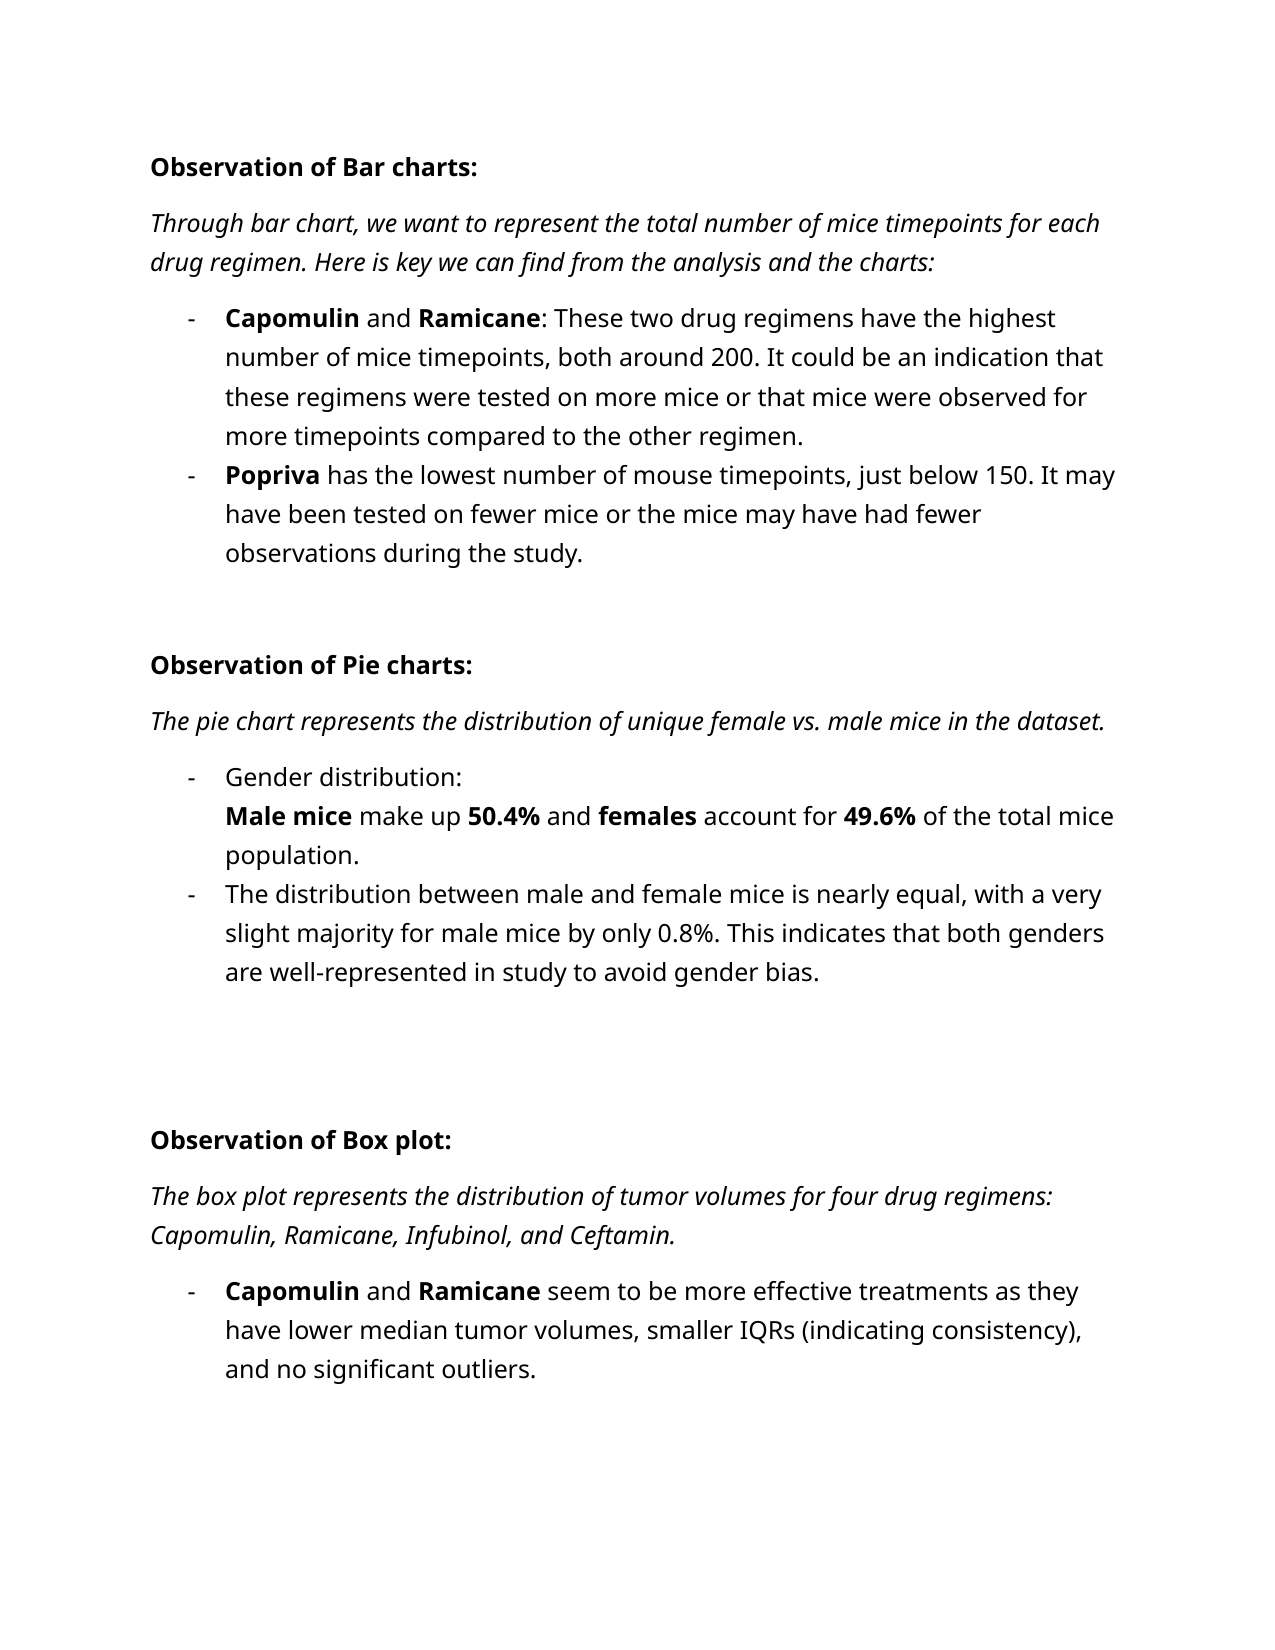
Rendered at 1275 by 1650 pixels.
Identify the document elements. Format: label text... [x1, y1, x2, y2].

text The box plot represents the distribution of tumor volumes for four drug regimens: Capomulin, Ramicane, Infubinol, and Ceftamin. [150, 1178, 1125, 1252]
list Gender distribution: [187, 759, 1125, 793]
text Through bar chart, we want to represent the total number of mice timepoints for each drug regimen. Here is key we can find from the analysis and the charts: [150, 206, 1125, 279]
list Male mice make up 50.4% and females account for 49.6% of the total mice population. [225, 798, 1125, 872]
text The pie chart represents the distribution of unique female vs. male mice in the dataset. [150, 703, 1125, 737]
list The distribution between male and female mice is nearly equal, with a very slight majority for male mice by only 0.8%. This indicates that both genders are well-represented in study to avoid gender bias. [187, 877, 1125, 989]
list Capomulin and Ramicane: These two drug regimens have the highest number of mice timepoints, both around 200. It could be an indication that these regimens were tested on more mice or that mice were observed for more timepoints compared to the other regimen. [187, 301, 1125, 452]
list Popriva has the lowest number of mouse timepoints, just below 150. It may have been tested on fewer mice or the mice may have had fewer observations during the study. [187, 457, 1125, 570]
text Observation of Bar charts: [150, 150, 1125, 184]
text Observation of Pie charts: [150, 647, 1125, 682]
list Capomulin and Ramicane seem to be more effective treatments as they have lower median tumor volumes, smaller IQRs (indicating consistency), and no significant outliers. [187, 1273, 1125, 1386]
text Observation of Box plot: [150, 1122, 1125, 1157]
